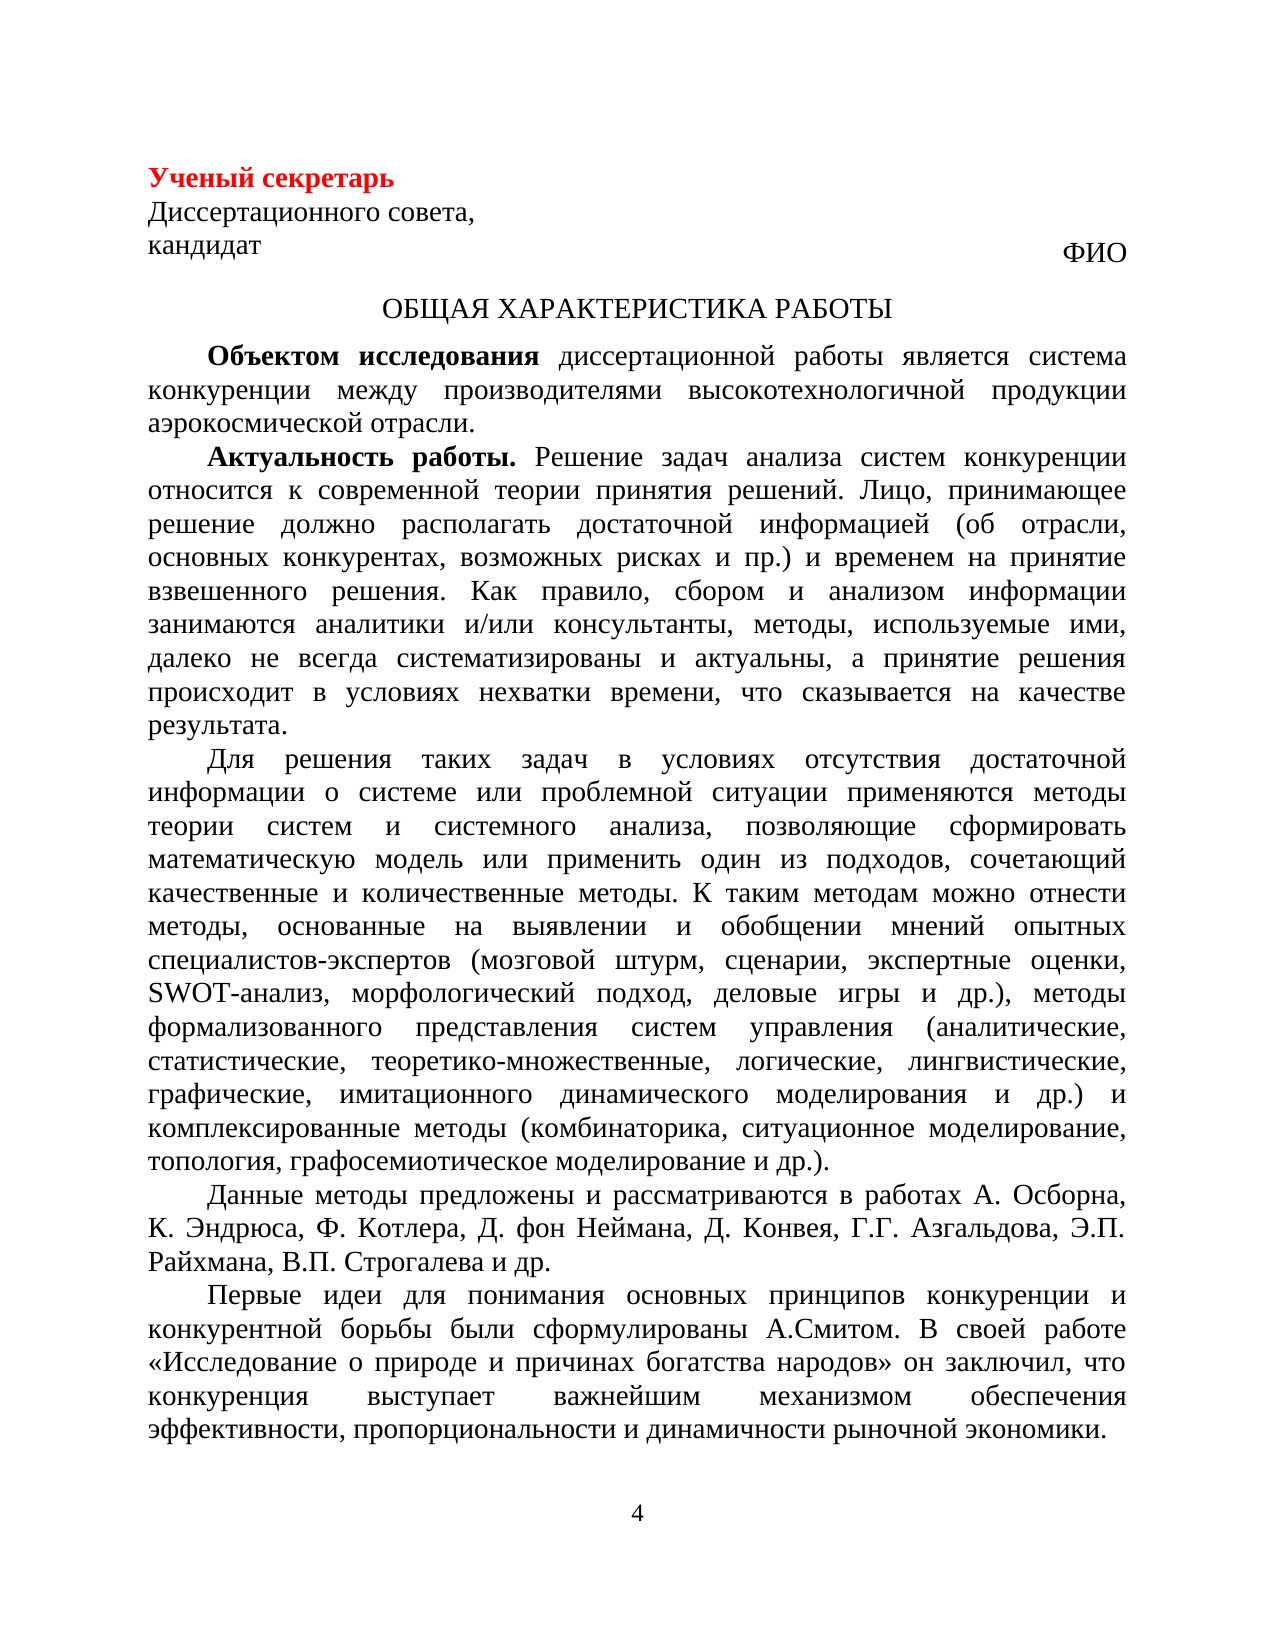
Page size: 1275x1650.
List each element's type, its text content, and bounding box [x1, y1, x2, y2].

text Актуальность работы. Решение задач анализа систем конкуренции относится к современной теории принятия решений. Лицо, принимающее решение должно располагать достаточной информацией (об отрасли, основных конкурентах, возможных рисках и пр.) и временем на принятие взвешенного решения. Как правило, сбором и анализом информации занимаются аналитики и/или консультанты, методы, используемые ими, далеко не всегда систематизированы и актуальны, а принятие решения происходит в условиях нехватки времени, что сказывается на качестве результата. [148, 439, 1127, 741]
text Для решения таких задач в условиях отсутствия достаточной информации о системе или проблемной ситуации применяются методы теории систем и системного анализа, позволяющие сформировать математическую модель или применить один из подходов, сочетающий качественные и количественные методы. К таким методам можно отнести методы, основанные на выявлении и обобщении мнений опытных специалистов-экспертов (мозговой штурм, сценарии, экспертные оценки, SWOT-анализ, морфологический подход, деловые игры и др.), методы формализованного представления систем управления (аналитические, статистические, теоретико-множественные, логические, лингвистические, графические, имитационного динамического моделирования и др.) и комплексированные методы (комбинаторика, ситуационное моделирование, топология, графосемиотическое моделирование и др.). [148, 741, 1127, 1177]
text Объектом исследования диссертационной работы является система конкуренции между производителями высокотехнологичной продукции аэрокосмической отрасли. [148, 338, 1127, 439]
text Первые идеи для понимания основных принципов конкуренции и конкурентной борьбы были сформулированы А.Смитом. В своей работе «Исследование о природе и причинах богатства народов» он заключил, что конкуренция выступает важнейшим механизмом обеспечения эффективности, пропорциональности и динамичности рыночной экономики. [148, 1277, 1127, 1445]
table_header ФИО [638, 148, 1138, 279]
text Данные методы предложены и рассматриваются в работах А. Осборна, К. Эндрюса, Ф. Котлера, Д. фон Неймана, Д. Конвея, Г.Г. Азгальдова, Э.П. Райхмана, В.П. Строгалева и др. [148, 1177, 1127, 1277]
table_header Ученый секретарь Диссертационного совета, кандидат [136, 148, 637, 279]
title Общая характеристика работы [148, 291, 1127, 325]
